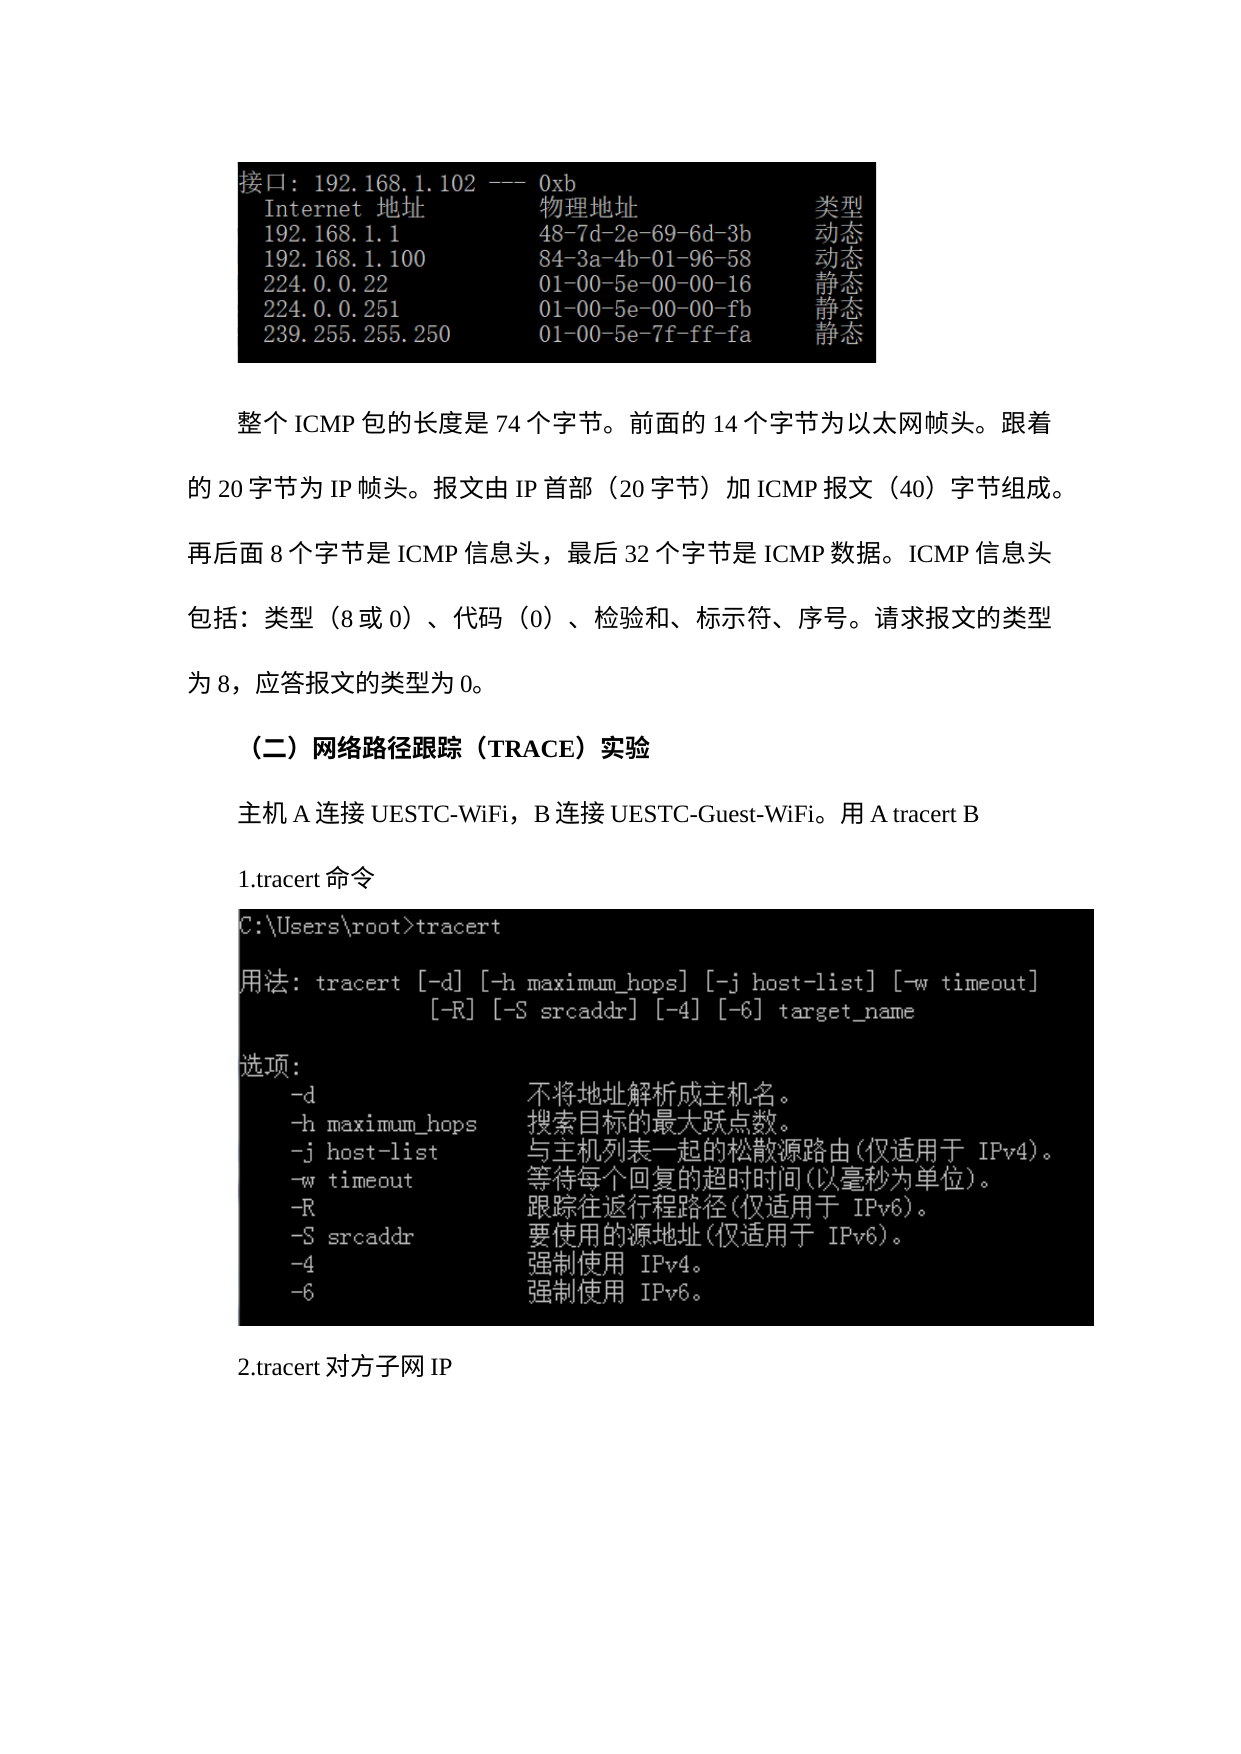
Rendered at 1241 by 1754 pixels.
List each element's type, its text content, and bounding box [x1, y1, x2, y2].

text （二）网络路径跟踪（TRACE）实验 [187, 714, 1053, 779]
text 2.tracert对方子网IP [187, 1332, 1053, 1397]
text 整个ICMP包的长度是74个字节。前面的14个字节为以太网帧头。跟着的20字节为IP帧头。报文由IP首部（20字节）加ICMP报文（40）字节组成。再后面8个字节是ICMP信息头，最后32个字节是ICMP数据。ICMP信息头包括：类型（8或0）、代码（0）、检验和、标示符、序号。请求报文的类型为8，应答报文的类型为0。 [187, 389, 1053, 714]
picture [237, 162, 877, 363]
picture [237, 909, 1094, 1326]
text 主机A连接UESTC-WiFi，B连接UESTC-Guest-WiFi。用A tracert B [187, 779, 1053, 844]
text 1.tracert命令 [187, 844, 1053, 909]
